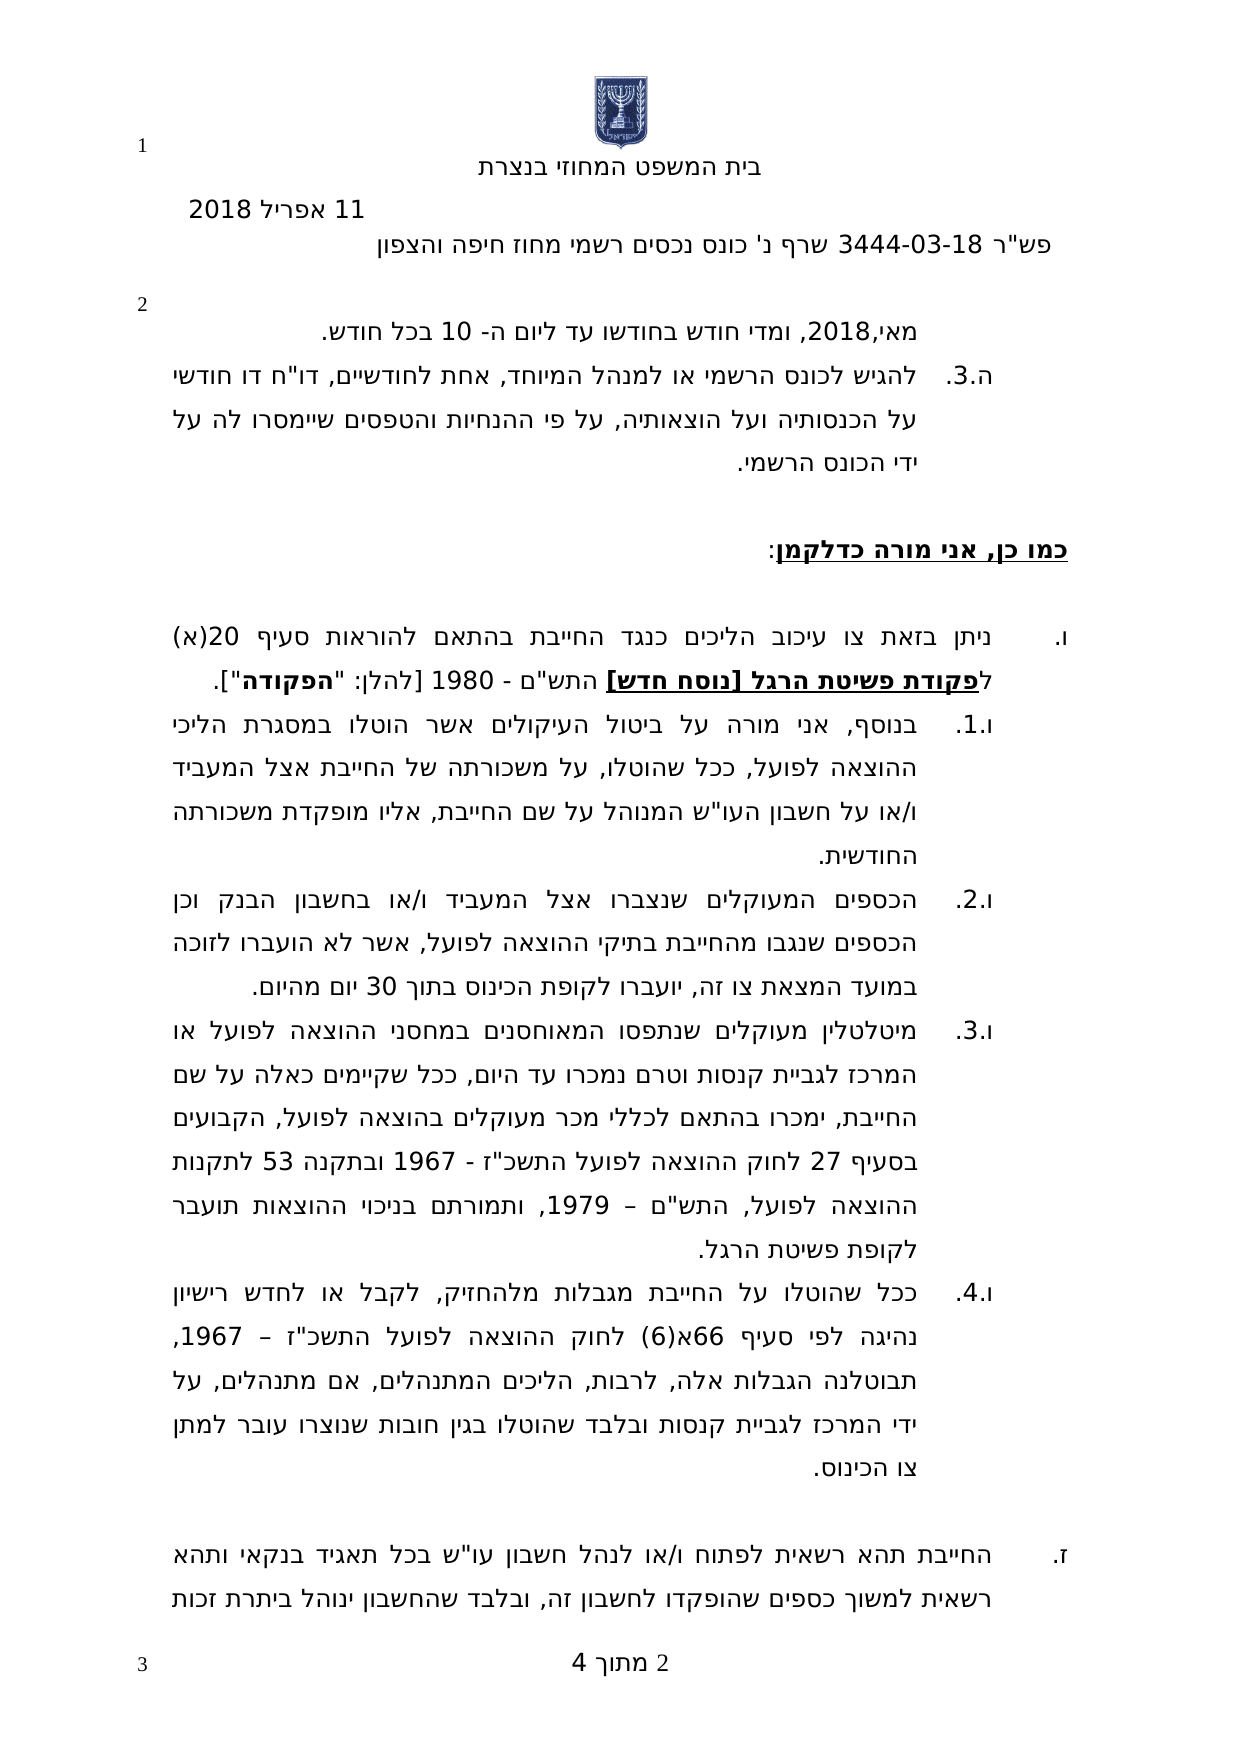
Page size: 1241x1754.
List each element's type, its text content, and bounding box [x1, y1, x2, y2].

picture [589, 75, 651, 152]
